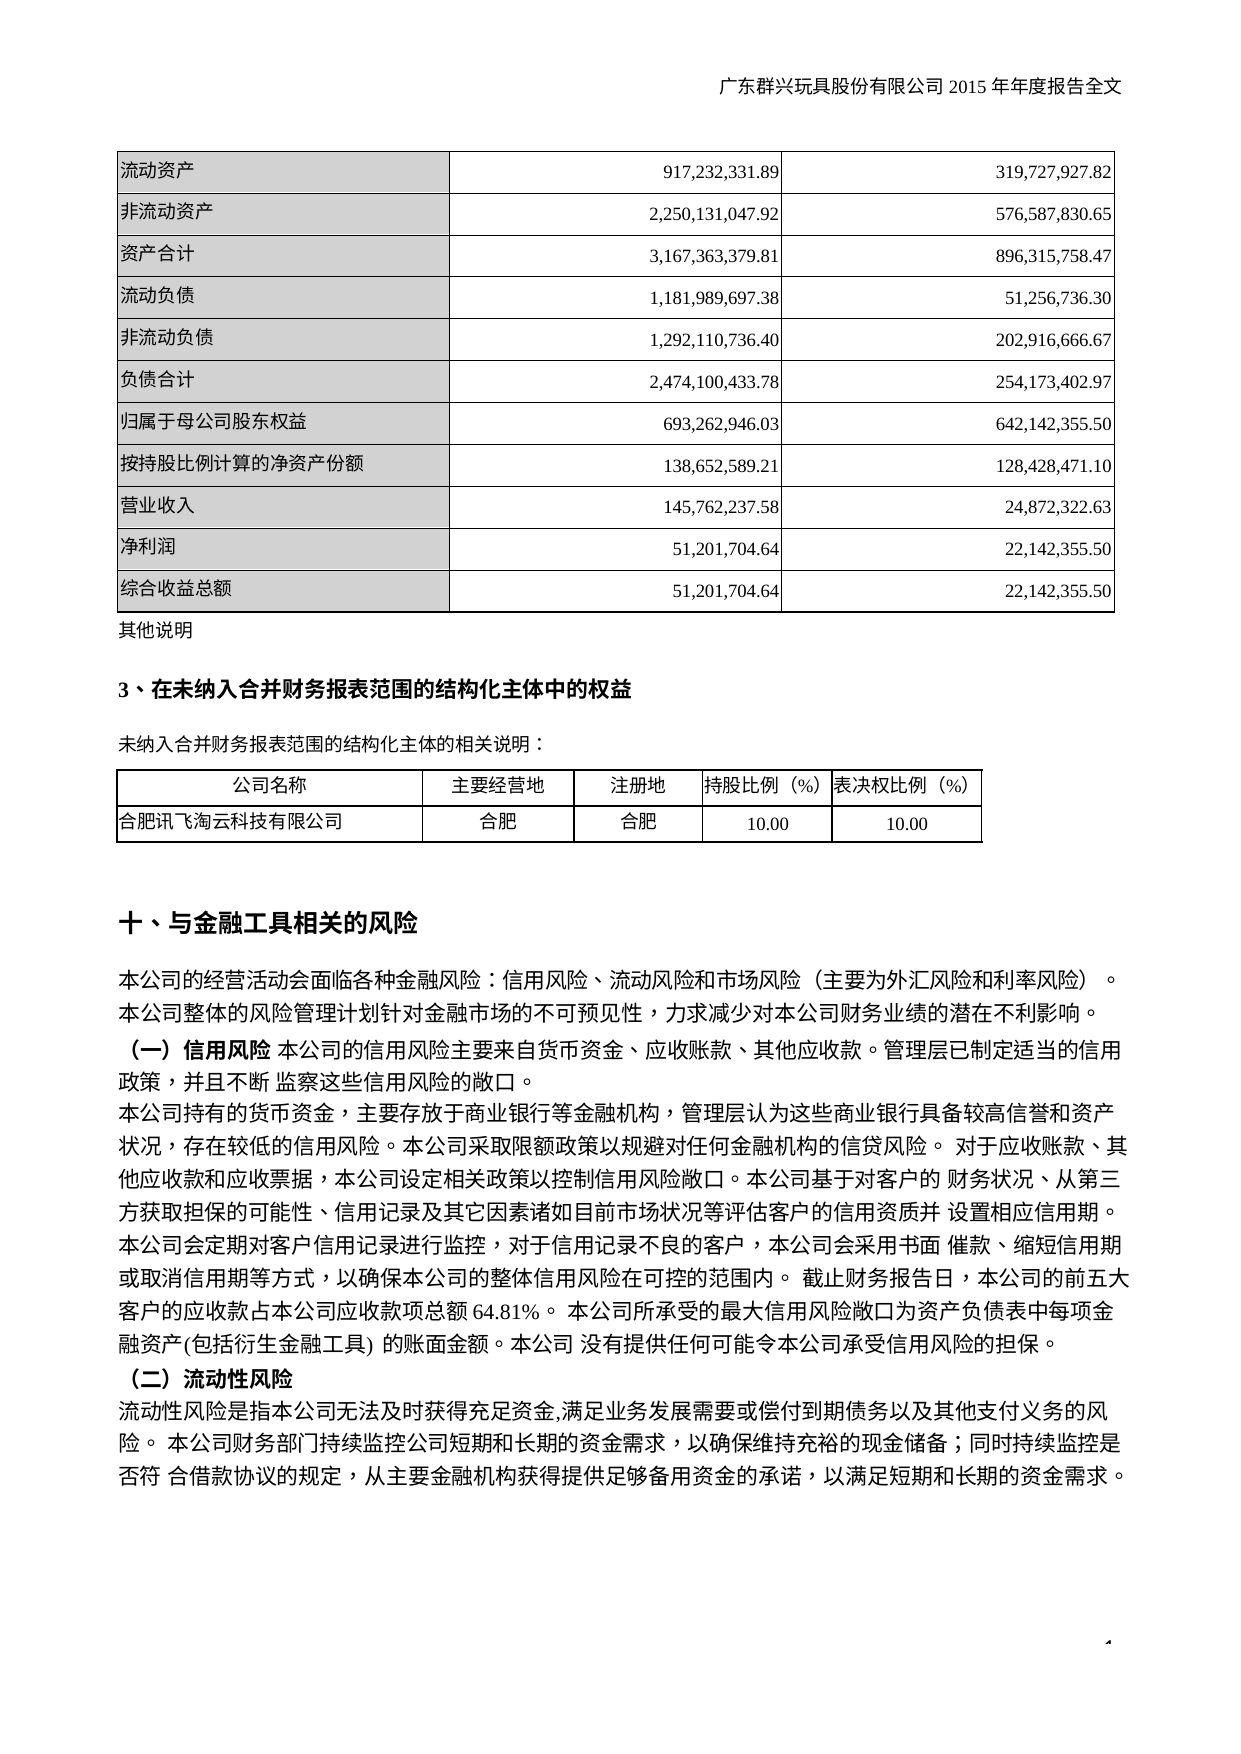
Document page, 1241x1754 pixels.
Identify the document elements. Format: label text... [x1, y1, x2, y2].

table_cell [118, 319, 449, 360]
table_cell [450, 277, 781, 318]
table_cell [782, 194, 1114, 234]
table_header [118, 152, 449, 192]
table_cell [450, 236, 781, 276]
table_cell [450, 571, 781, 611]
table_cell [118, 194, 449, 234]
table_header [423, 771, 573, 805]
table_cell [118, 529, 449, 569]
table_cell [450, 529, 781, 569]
subtitle （二）流动性风险 [118, 1362, 1134, 1394]
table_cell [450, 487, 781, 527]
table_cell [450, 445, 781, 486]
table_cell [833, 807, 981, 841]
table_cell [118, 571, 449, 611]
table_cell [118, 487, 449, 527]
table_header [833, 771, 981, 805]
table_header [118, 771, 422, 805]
text 未纳入合并财务报表范围的结构化主体的相关说明： [118, 732, 1134, 757]
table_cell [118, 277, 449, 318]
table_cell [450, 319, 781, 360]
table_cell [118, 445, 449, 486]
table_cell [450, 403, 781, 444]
text 其他说明 [118, 618, 1134, 643]
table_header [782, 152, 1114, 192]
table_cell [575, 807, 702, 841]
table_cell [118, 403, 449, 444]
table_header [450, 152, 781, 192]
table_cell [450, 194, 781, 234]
text （一）信用风险 本公司的信用风险主要来自货币资金、应收账款、其他应收款。管理层已制定适当的信用政策，并且不断 监察这些信用风险的敞口。 [118, 1032, 1134, 1097]
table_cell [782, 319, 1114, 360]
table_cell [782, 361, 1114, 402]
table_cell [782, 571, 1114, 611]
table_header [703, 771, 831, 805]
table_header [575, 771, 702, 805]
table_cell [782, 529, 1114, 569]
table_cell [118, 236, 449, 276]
text 流动性风险是指本公司无法及时获得充足资金,满足业务发展需要或偿付到期债务以及其他支付义务的风 险。 本公司财务部门持续监控公司短期和长期的资金需求，以确保维持充裕的现金储备；同时持续监控是否符 合借款协议的规定，从主要金融机构获得提供足够备用资金的承诺，以满足短期和长期的资金需求。 [118, 1396, 1134, 1491]
subtitle 十、与金融工具相关的风险 [118, 902, 1134, 940]
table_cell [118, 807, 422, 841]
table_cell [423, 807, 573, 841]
subtitle 3、在未纳入合并财务报表范围的结构化主体中的权益 [118, 674, 1134, 704]
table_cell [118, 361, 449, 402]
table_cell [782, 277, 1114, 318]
text 本公司的经营活动会面临各种金融风险：信用风险、流动风险和市场风险（主要为外汇风险和利率风险）。 本公司整体的风险管理计划针对金融市场的不可预见性，力求减少对本公司财务业绩的潜在不利影响。 [118, 964, 1134, 1028]
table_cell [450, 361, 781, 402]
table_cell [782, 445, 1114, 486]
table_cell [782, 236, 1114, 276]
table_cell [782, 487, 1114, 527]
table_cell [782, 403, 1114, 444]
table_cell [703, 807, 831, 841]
text 本公司持有的货币资金，主要存放于商业银行等金融机构，管理层认为这些商业银行具备较高信誉和资产 状况，存在较低的信用风险。本公司采取限额政策以规避对任何金融机构的信贷风险。 对于应收账款、其他应收款和应收票据，本公司设定相关政策以控制信用风险敞口。本公司基于对客户的 财务状况、从第三方获取担保的可能性、信用记录及其它因素诸如目前市场状况等评估客户的信用资质并 设置相应信用期。本公司会定期对客户信用记录进行监控，对于信用记录不良的客户，本公司会采用书面 催款、缩短信用期或取消信用期等方式，以确保本公司的整体信用风险在可控的范围内。 截止财务报告日，本公司的前五大客户的应收款占本公司应收款项总额64.81%。 本公司所承受的最大信用风险敞口为资产负债表中每项金融资产(包括衍生金融工具) 的账面金额。本公司 没有提供任何可能令本公司承受信用风险的担保。 [118, 1098, 1134, 1359]
